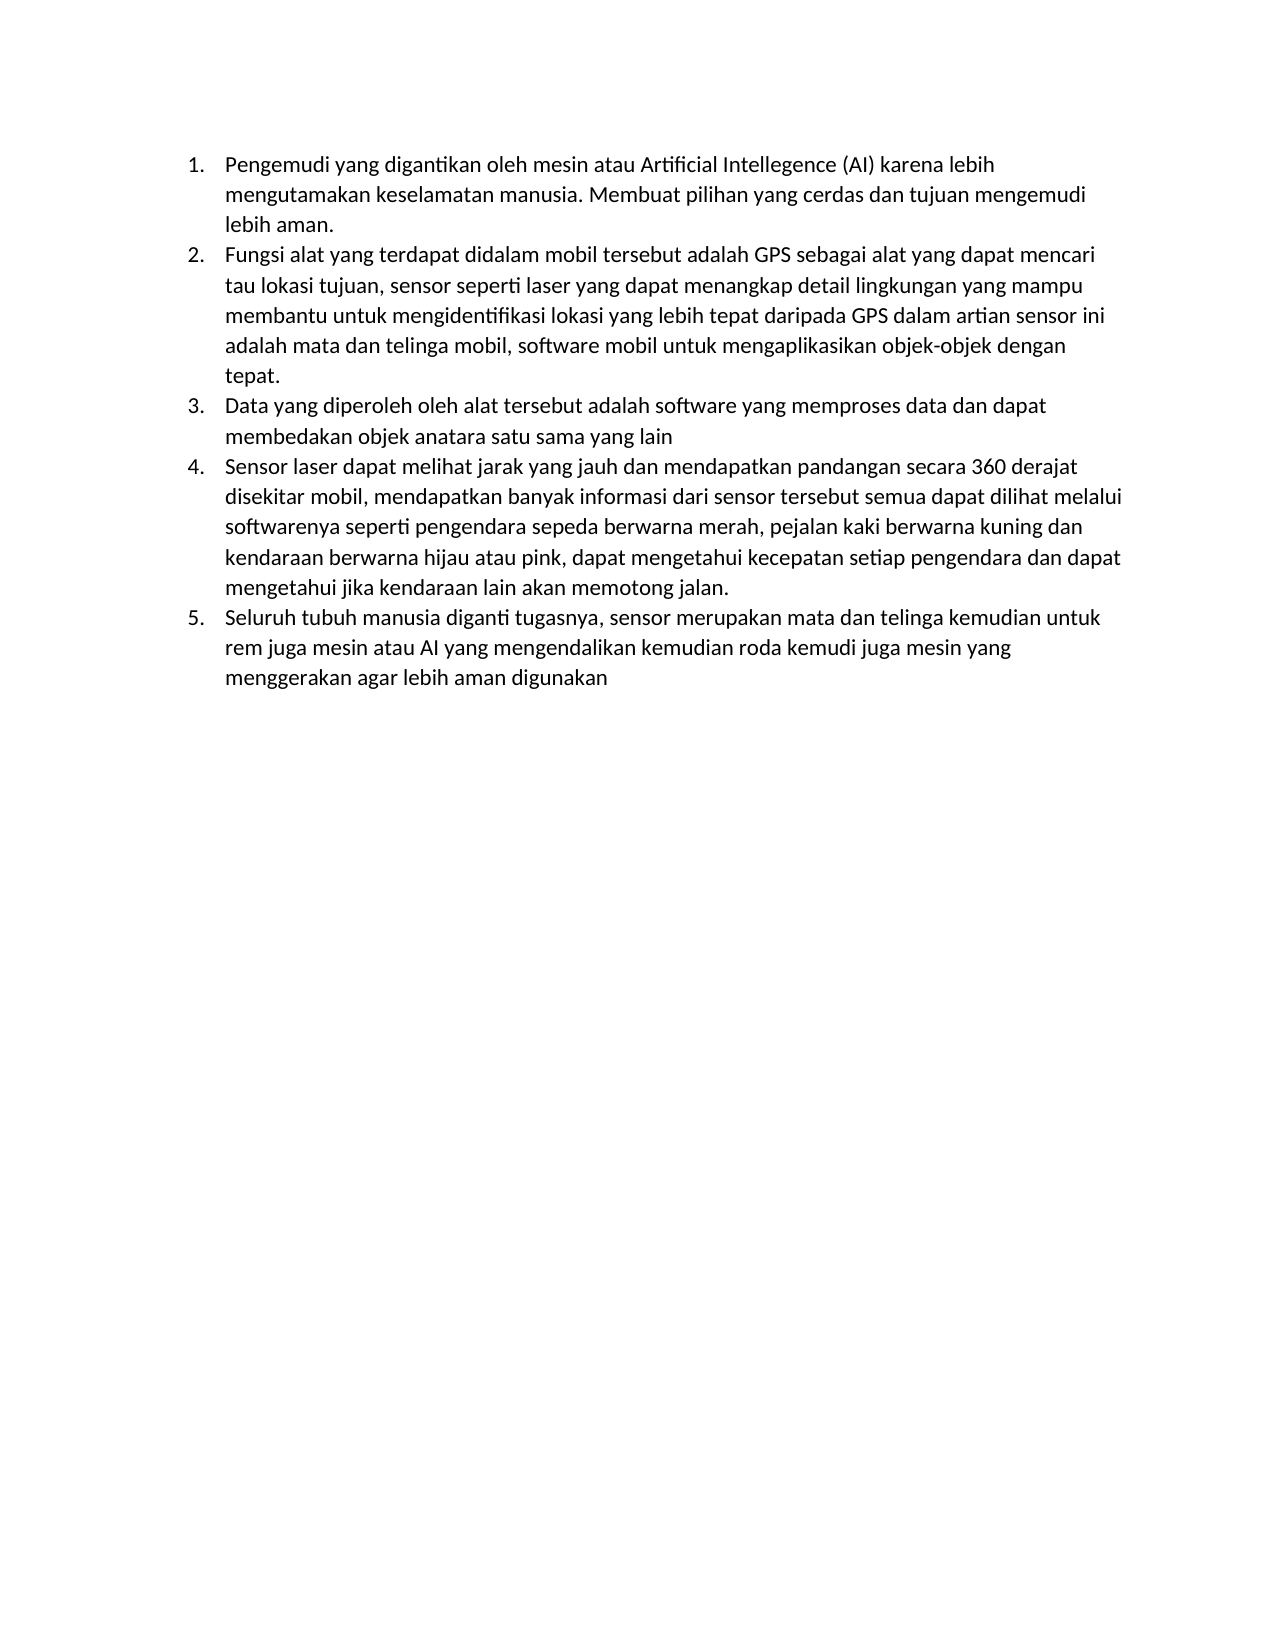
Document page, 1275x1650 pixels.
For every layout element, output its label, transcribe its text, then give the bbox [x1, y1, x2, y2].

list Sensor laser dapat melihat jarak yang jauh dan mendapatkan pandangan secara 360 derajat disekitar mobil, mendapatkan banyak informasi dari sensor tersebut semua dapat dilihat melalui softwarenya seperti pengendara sepeda berwarna merah, pejalan kaki berwarna kuning dan kendaraan berwarna hijau atau pink, dapat mengetahui kecepatan setiap pengendara dan dapat mengetahui jika kendaraan lain akan memotong jalan. [187, 452, 1125, 601]
list Seluruh tubuh manusia diganti tugasnya, sensor merupakan mata dan telinga kemudian untuk rem juga mesin atau AI yang mengendalikan kemudian roda kemudi juga mesin yang menggerakan agar lebih aman digunakan [187, 603, 1125, 692]
list Pengemudi yang digantikan oleh mesin atau Artificial Intellegence (AI) karena lebih mengutamakan keselamatan manusia. Membuat pilihan yang cerdas dan tujuan mengemudi lebih aman. [187, 150, 1125, 238]
list Fungsi alat yang terdapat didalam mobil tersebut adalah GPS sebagai alat yang dapat mencari tau lokasi tujuan, sensor seperti laser yang dapat menangkap detail lingkungan yang mampu membantu untuk mengidentifikasi lokasi yang lebih tepat daripada GPS dalam artian sensor ini adalah mata dan telinga mobil, software mobil untuk mengaplikasikan objek-objek dengan tepat. [187, 241, 1125, 389]
list Data yang diperoleh oleh alat tersebut adalah software yang memproses data dan dapat membedakan objek anatara satu sama yang lain [187, 392, 1125, 450]
